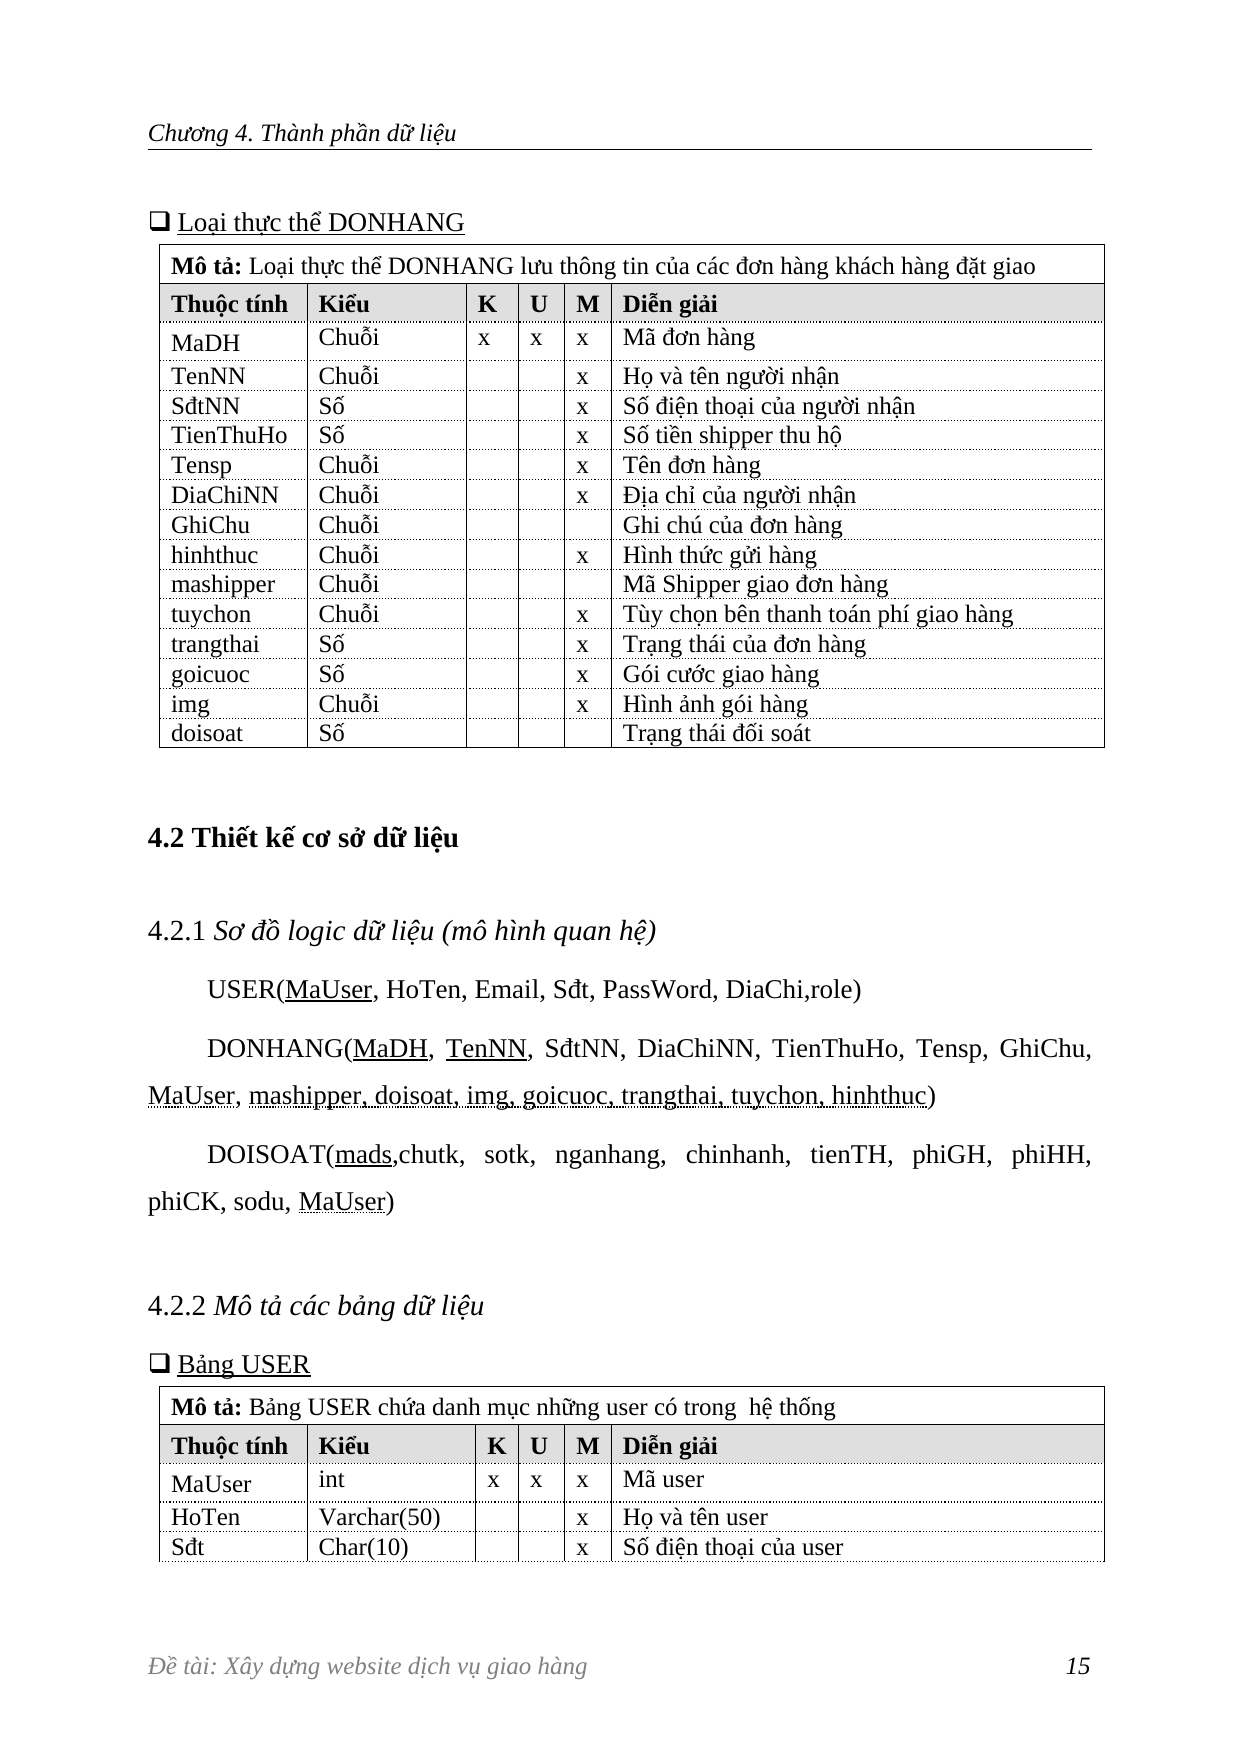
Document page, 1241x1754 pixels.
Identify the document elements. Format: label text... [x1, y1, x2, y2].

table_cell Hình thức gửi hàng [612, 539, 1104, 568]
table_cell Hình ảnh gói hàng [612, 688, 1104, 717]
table_cell doisoat [160, 718, 307, 747]
table_cell [467, 360, 518, 390]
table_cell [467, 449, 518, 479]
table_cell [519, 598, 564, 628]
table_cell Chuỗi [308, 321, 466, 360]
table_cell [476, 1501, 518, 1531]
table_cell img [160, 688, 307, 717]
table_cell x [565, 420, 611, 449]
table_cell Chuỗi [308, 598, 466, 628]
table_cell hinhthuc [160, 539, 307, 568]
table_cell Kiểu [308, 1425, 475, 1463]
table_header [160, 1387, 1104, 1424]
table_cell Chuỗi [308, 479, 466, 509]
table_cell [565, 569, 611, 598]
table_cell goicuoc [160, 658, 307, 688]
table_cell x [519, 321, 564, 360]
table_cell [467, 688, 518, 717]
table_cell Mã Shipper giao đơn hàng [612, 569, 1104, 598]
table_cell x [565, 1501, 611, 1531]
subtitle Thiết kế cơ sở dữ liệu [148, 811, 1092, 857]
table_cell x [565, 628, 611, 658]
table_cell x [565, 539, 611, 568]
table_cell int [308, 1463, 475, 1501]
table_cell Mã user [612, 1463, 1104, 1501]
table_cell [519, 1531, 564, 1561]
table_cell M [565, 284, 611, 321]
table_cell [467, 509, 518, 539]
subtitle Mô tả các bảng dữ liệu [148, 1282, 1092, 1323]
table_cell mashipper [160, 569, 307, 598]
table_cell [467, 539, 518, 568]
table_cell Chuỗi [308, 539, 466, 568]
table_cell Địa chỉ của người nhận [612, 479, 1104, 509]
table_cell x [565, 658, 611, 688]
table_cell Chuỗi [308, 569, 466, 598]
table_cell x [519, 1463, 564, 1501]
table_cell x [565, 321, 611, 360]
table_cell [519, 718, 564, 747]
table_cell Diễn giải [612, 284, 1104, 321]
table_cell x [467, 321, 518, 360]
table_cell Diễn giải [612, 1425, 1104, 1463]
table_cell MaUser [160, 1463, 307, 1501]
table_cell Số điện thoại của người nhận [612, 390, 1104, 419]
table_cell tuychon [160, 598, 307, 628]
table_cell Varchar(50) [308, 1501, 475, 1531]
table_cell x [565, 1463, 611, 1501]
table_cell x [565, 688, 611, 717]
table_cell x [476, 1463, 518, 1501]
table_cell [519, 658, 564, 688]
table_cell x [565, 1531, 611, 1561]
table_cell Thuộc tính [160, 284, 307, 321]
table_cell Chuỗi [308, 360, 466, 390]
table_cell Chuỗi [308, 449, 466, 479]
table_cell [467, 390, 518, 419]
table_cell TienThuHo [160, 420, 307, 449]
table_cell [467, 420, 518, 449]
table_cell Kiểu [308, 284, 466, 321]
table_cell [467, 598, 518, 628]
subtitle Sơ đồ logic dữ liệu (mô hình quan hệ) [148, 907, 1092, 948]
table_cell x [565, 390, 611, 419]
table_cell trangthai [160, 628, 307, 658]
text USER(MaUser, HoTen, Email, Sđt, PassWord, DiaChi,role) [148, 973, 1092, 1004]
table_cell [519, 449, 564, 479]
table_cell Số tiền shipper thu hộ [612, 420, 1104, 449]
table_cell Số [308, 658, 466, 688]
table_cell [467, 718, 518, 747]
table_cell Chuỗi [308, 509, 466, 539]
table_cell Ghi chú của đơn hàng [612, 509, 1104, 539]
text DONHANG(MaDH, TenNN, SđtNN, DiaChiNN, TienThuHo, Tensp, GhiChu, MaUser, mashipper, doisoat, img, goicuoc, trangthai, tuychon, hinhthuc) [148, 1032, 1092, 1110]
table_cell K [467, 284, 518, 321]
table_cell DiaChiNN [160, 479, 307, 509]
table_cell Số [308, 628, 466, 658]
table_cell Tên đơn hàng [612, 449, 1104, 479]
text Loại thực thể DONHANG [148, 207, 1092, 238]
table_cell [519, 509, 564, 539]
table_cell [467, 479, 518, 509]
table_cell [519, 360, 564, 390]
table_cell [565, 718, 611, 747]
table_cell Thuộc tính [160, 1425, 307, 1463]
table_cell Sđt [160, 1531, 307, 1561]
table_cell Char(10) [308, 1531, 475, 1561]
table_cell SđtNN [160, 390, 307, 419]
text DOISOAT(mads,chutk, sotk, nganhang, chinhanh, tienTH, phiGH, phiHH, phiCK, sodu, MaUser) [148, 1138, 1092, 1216]
table_cell [519, 688, 564, 717]
table_cell [519, 390, 564, 419]
table_cell [467, 569, 518, 598]
table_cell U [519, 284, 564, 321]
table_cell x [565, 360, 611, 390]
table_cell Số điện thoại của user [612, 1531, 1104, 1561]
text Bảng USER [148, 1348, 1092, 1379]
table_cell K [476, 1425, 518, 1463]
table_cell Gói cước giao hàng [612, 658, 1104, 688]
table_cell x [565, 479, 611, 509]
table_cell Mã đơn hàng [612, 321, 1104, 360]
table_cell [519, 420, 564, 449]
table_cell [467, 658, 518, 688]
table_header Mô tả: Loại thực thể DONHANG lưu thông tin của các đơn hàng khách hàng đặt giao [160, 245, 1104, 283]
table_cell [519, 569, 564, 598]
table_cell x [565, 449, 611, 479]
table_cell MaDH [160, 321, 307, 360]
table_cell Trạng thái của đơn hàng [612, 628, 1104, 658]
table_cell Số [308, 718, 466, 747]
table_cell [519, 628, 564, 658]
table_cell M [565, 1425, 611, 1463]
table_cell HoTen [160, 1501, 307, 1531]
table_cell Họ và tên user [612, 1501, 1104, 1531]
table_cell TenNN [160, 360, 307, 390]
table_cell Chuỗi [308, 688, 466, 717]
table_cell Tensp [160, 449, 307, 479]
table_cell Tùy chọn bên thanh toán phí giao hàng [612, 598, 1104, 628]
table_cell [519, 479, 564, 509]
table_cell Họ và tên người nhận [612, 360, 1104, 390]
table_cell Số [308, 420, 466, 449]
table_cell [476, 1531, 518, 1561]
table_cell [519, 539, 564, 568]
table_cell GhiChu [160, 509, 307, 539]
table_cell Số [308, 390, 466, 419]
table_cell [519, 1501, 564, 1531]
table_cell [565, 509, 611, 539]
table_cell U [519, 1425, 564, 1463]
table_cell x [565, 598, 611, 628]
table_cell Trạng thái đối soát [612, 718, 1104, 747]
table_cell [467, 628, 518, 658]
